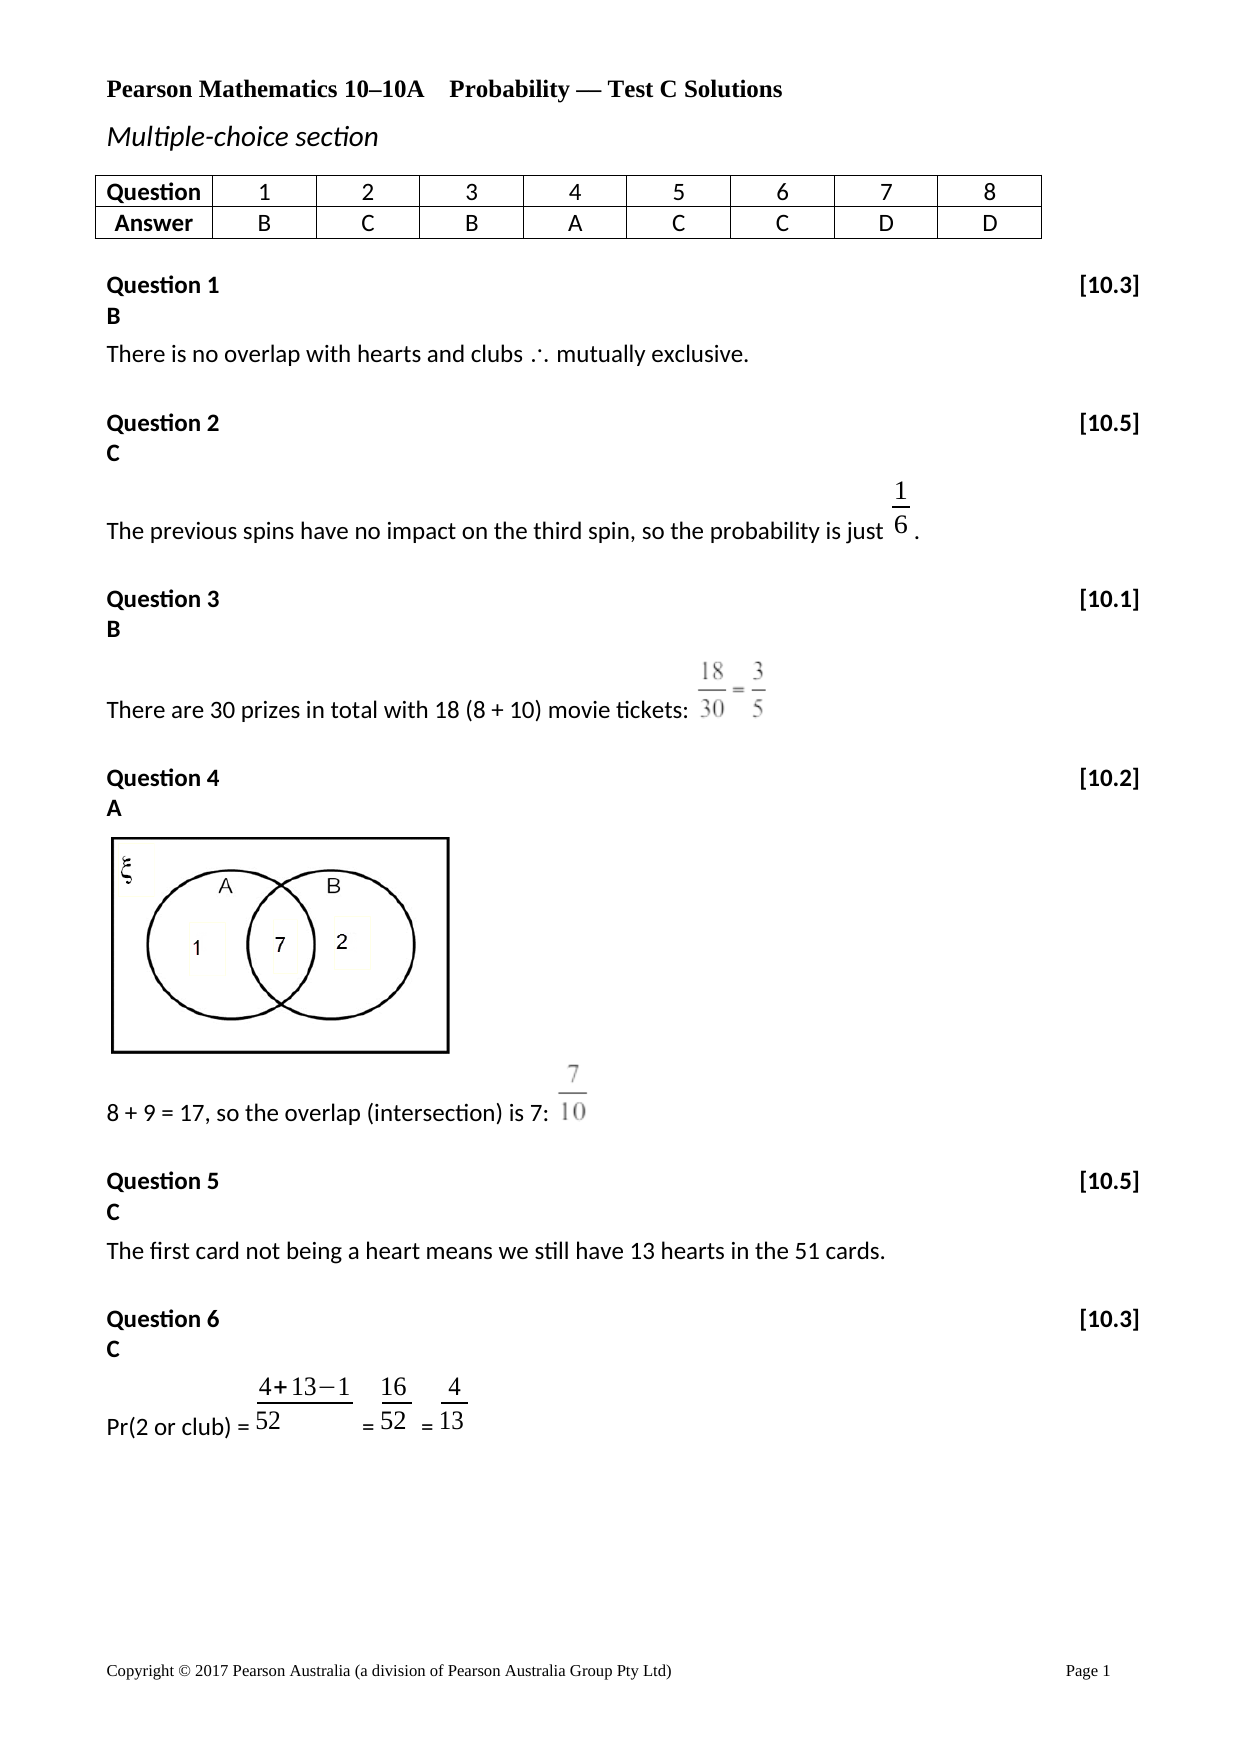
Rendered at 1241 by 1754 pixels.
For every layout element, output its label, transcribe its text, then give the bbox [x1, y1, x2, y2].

text There are 30 prizes in total with 18 (8 + 10) movie tickets: [106, 652, 1134, 724]
subtitle Question 3 [10.1] [106, 583, 1134, 614]
table_header 5 [627, 176, 730, 206]
table_header 4 [524, 176, 626, 206]
picture [106, 831, 453, 1056]
table_cell D [835, 207, 937, 238]
table_cell C [317, 207, 419, 238]
table_header 3 [420, 176, 523, 206]
subtitle Question 6 [10.3] [106, 1303, 1134, 1333]
text The previous spins have no impact on the third spin, so the probability is just . [106, 476, 1134, 546]
text B [106, 300, 1134, 330]
subtitle Question 2 [10.5] [106, 407, 1134, 437]
text C [106, 1333, 1134, 1364]
table_cell Answer [96, 207, 212, 238]
subtitle Multiple-choice section [106, 118, 1134, 154]
table_header 2 [317, 176, 419, 206]
table_cell C [627, 207, 730, 238]
table_header 6 [731, 176, 834, 206]
subtitle Question 1 [10.3] [106, 269, 1134, 300]
text There is no overlap with hearts and clubs mutually exclusive. [106, 339, 1134, 369]
subtitle Question 4 [10.2] [106, 762, 1134, 792]
text A [106, 792, 1134, 823]
table_cell B [420, 207, 523, 238]
table_header Question [96, 176, 212, 206]
table_cell B [213, 207, 316, 238]
table_cell C [731, 207, 834, 238]
text C [106, 437, 1134, 468]
table_header 7 [835, 176, 937, 206]
subtitle Question 5 [10.5] [106, 1165, 1134, 1196]
table_cell D [938, 207, 1041, 238]
text 8 + 9 = 17, so the overlap (intersection) is 7: [106, 1056, 1134, 1128]
table_cell A [524, 207, 626, 238]
text Pr(2 or club) = = = [106, 1372, 1134, 1442]
table_header 1 [213, 176, 316, 206]
table_header 8 [938, 176, 1041, 206]
text C [106, 1196, 1134, 1226]
text The first card not being a heart means we still have 13 hearts in the 51 cards. [106, 1235, 1134, 1265]
text B [106, 614, 1134, 644]
